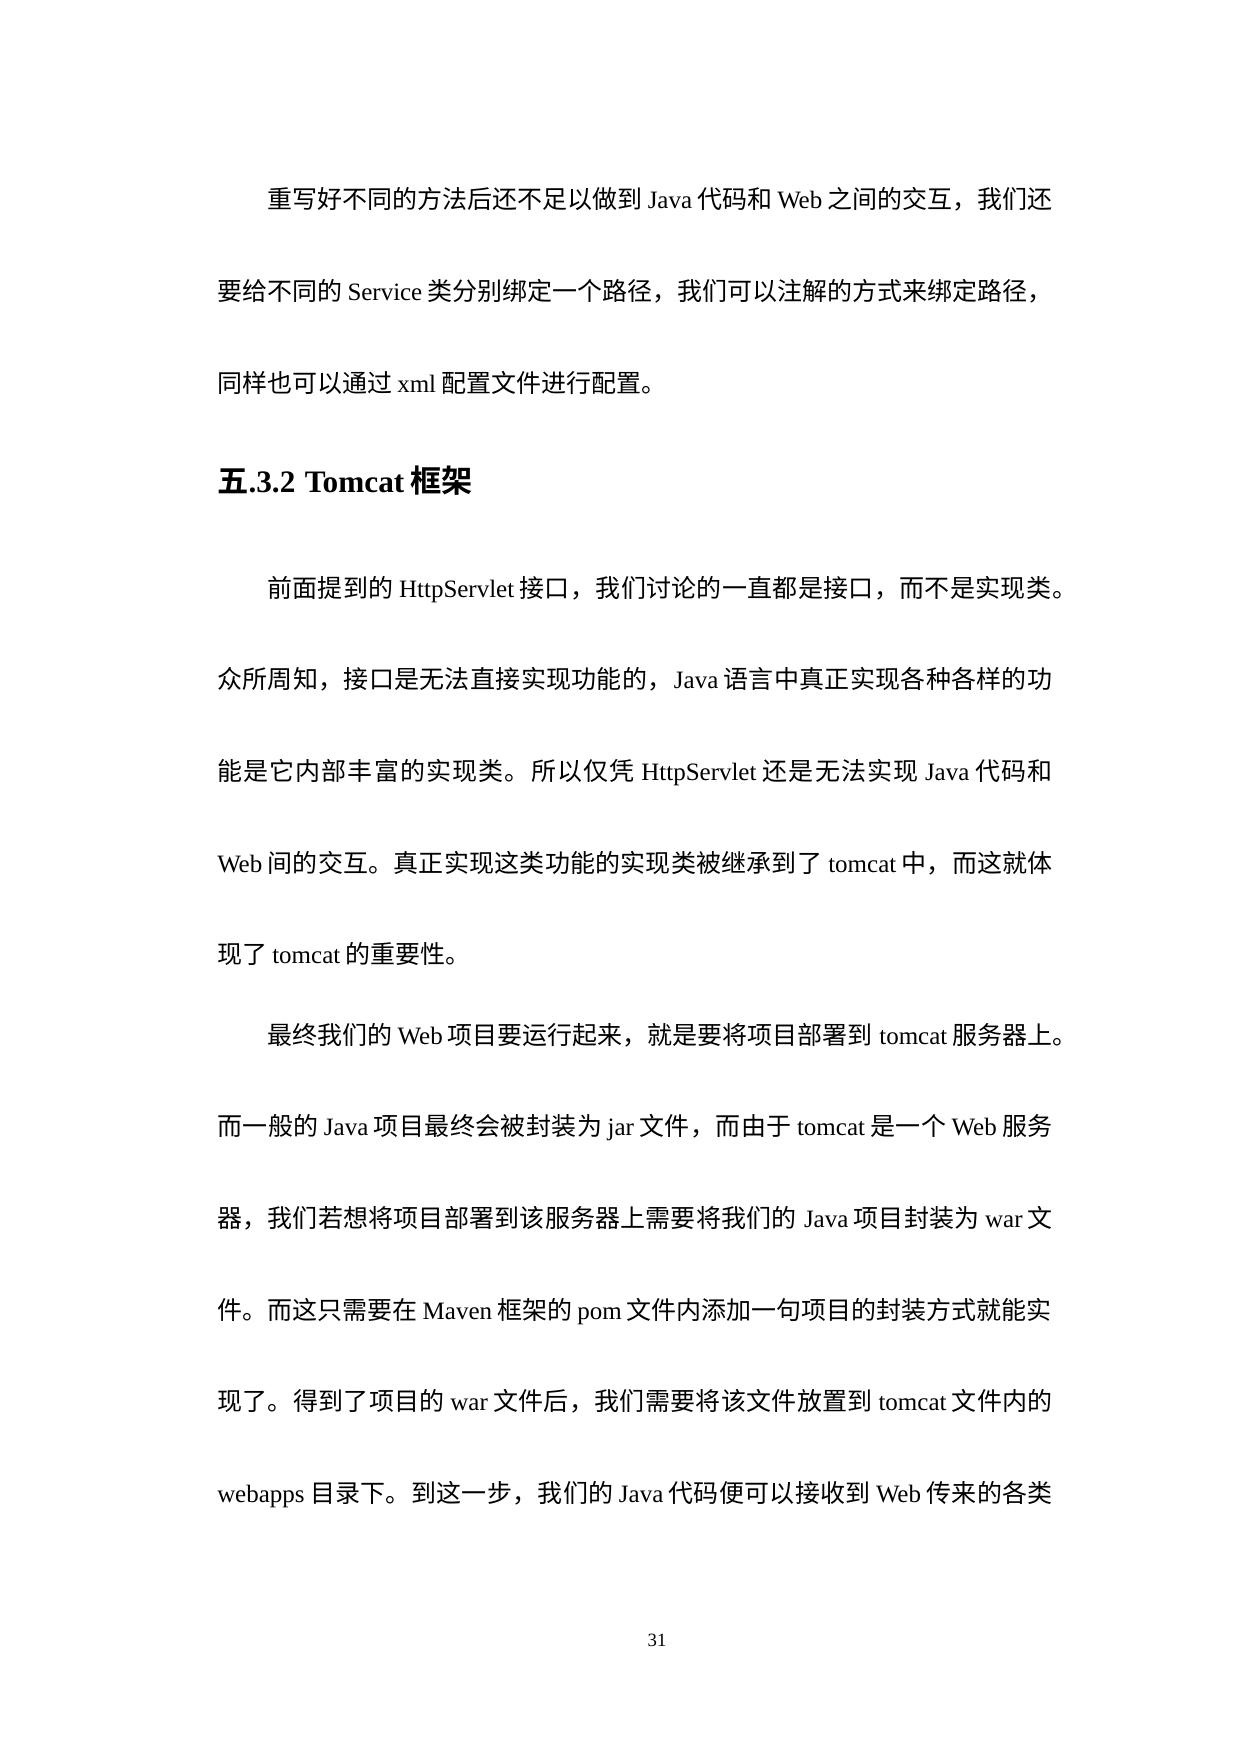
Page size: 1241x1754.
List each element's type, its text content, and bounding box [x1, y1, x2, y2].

text 重写好不同的方法后还不足以做到Java代码和Web之间的交互，我们还要给不同的Service类分别绑定一个路径，我们可以注解的方式来绑定路径，同样也可以通过xml配置文件进行配置。 [217, 164, 1053, 415]
text 前面提到的HttpServlet接口，我们讨论的一直都是接口，而不是实现类。众所周知，接口是无法直接实现功能的，Java语言中真正实现各种各样的功能是它内部丰富的实现类。所以仅凭HttpServlet还是无法实现Java代码和Web间的交互。真正实现这类功能的实现类被继承到了tomcat中，而这就体现了tomcat的重要性。 [217, 552, 1053, 987]
text Tomcat框架 [217, 445, 1053, 513]
